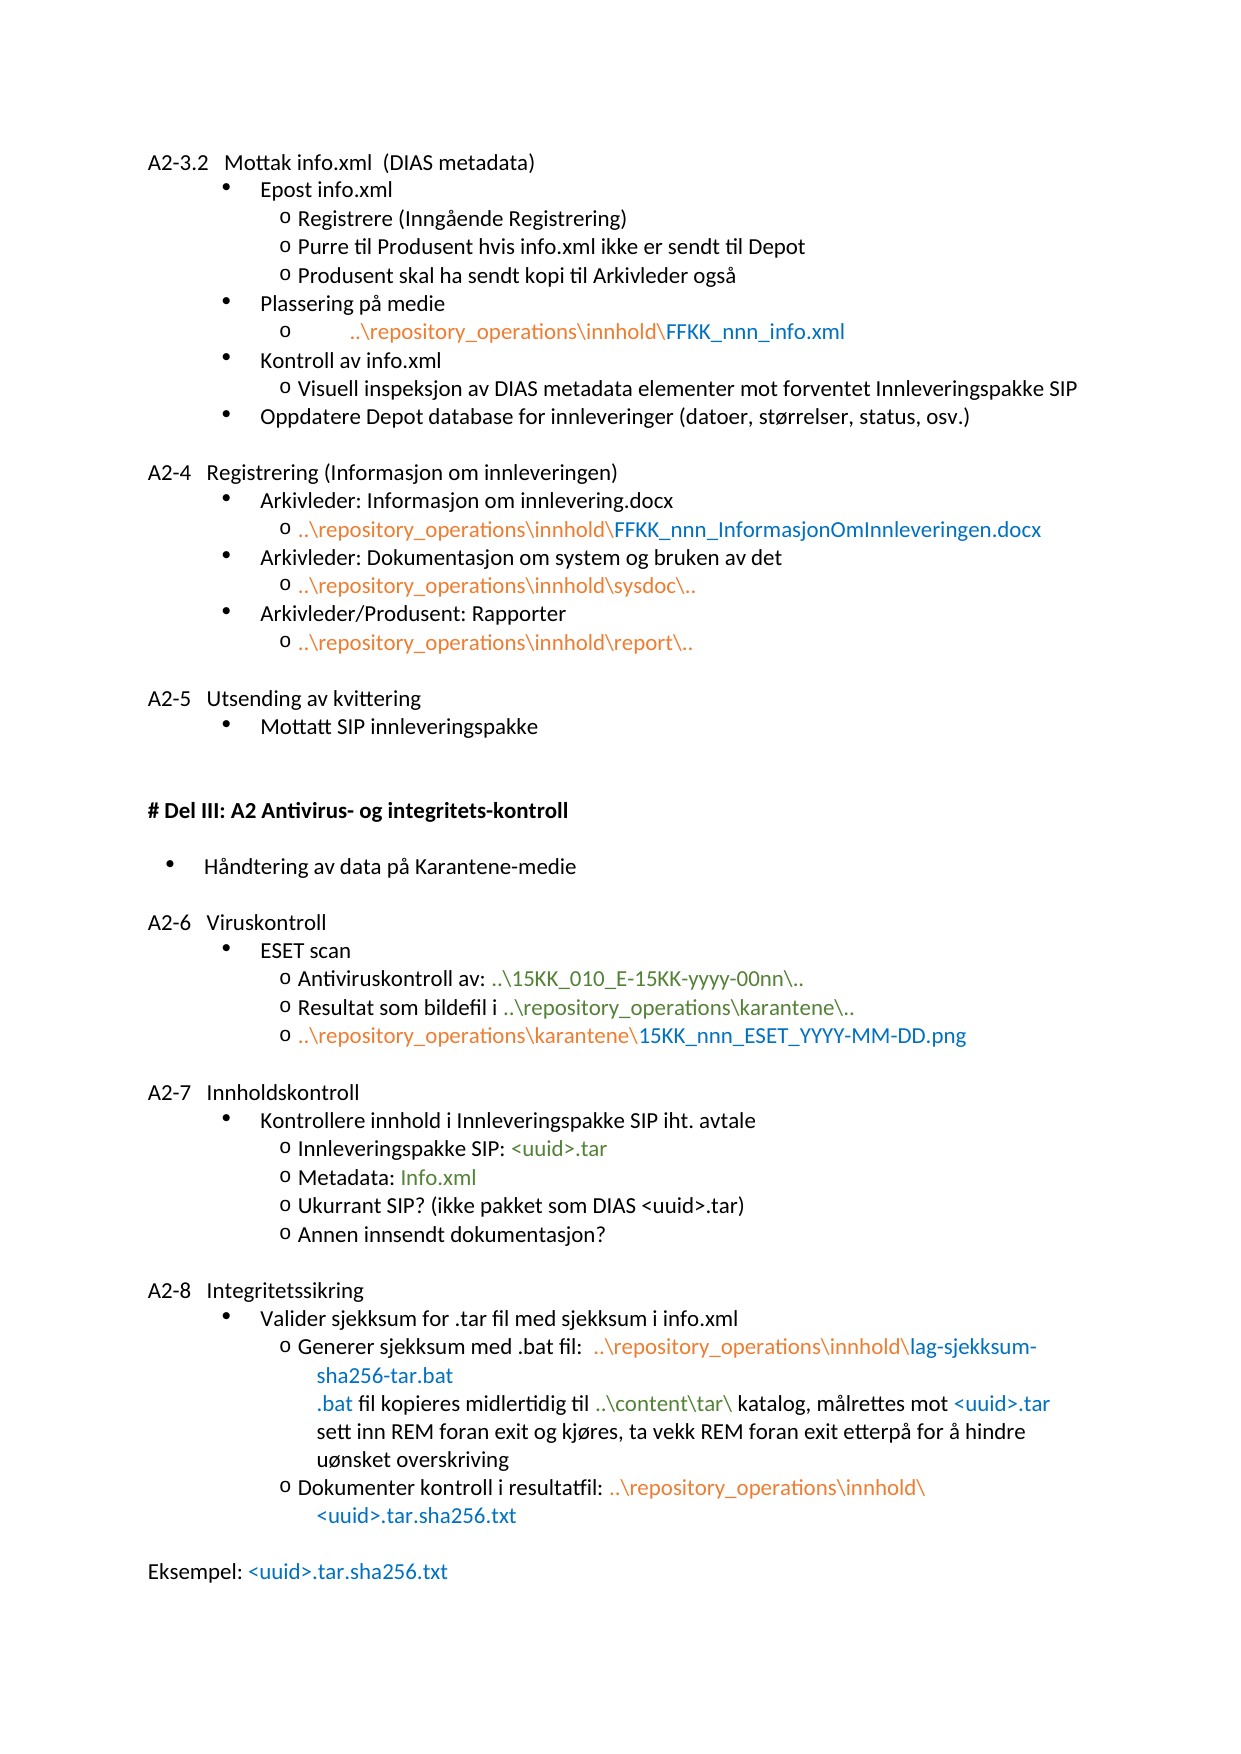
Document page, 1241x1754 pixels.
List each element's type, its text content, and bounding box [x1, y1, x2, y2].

text A2-4 Registrering (Informasjon om innleveringen) [148, 458, 1093, 486]
list Purre til Produsent hvis info.xml ikke er sendt til Depot [279, 232, 1093, 261]
list Resultat som bildefil i ..\repository_operations\karantene\.. [279, 993, 1093, 1021]
list ..\repository_operations\innhold\FFKK_nnn_InformasjonOmInnleveringen.docx [279, 514, 1093, 543]
list Produsent skal ha sendt kopi til Arkivleder også [279, 261, 1093, 289]
list Mottatt SIP innleveringspakke [223, 712, 1093, 740]
text # Del III: A2 Antivirus- og integritets-kontroll [148, 796, 1093, 824]
list Kontrollere innhold i Innleveringspakke SIP iht. avtale [223, 1106, 1093, 1134]
list Dokumenter kontroll i resultatfil: ..\repository_operations\innhold\<uuid>.tar.sha256.txt [279, 1473, 1093, 1529]
list ..\repository_operations\innhold\sysdoc\.. [279, 571, 1093, 599]
list Plassering på medie [223, 289, 1093, 317]
text A2-8 Integritetssikring [148, 1276, 1093, 1304]
list Kontroll av info.xml [223, 346, 1093, 374]
text A2-3.2 Mottak info.xml (DIAS metadata) [148, 148, 1093, 176]
list ..\repository_operations\innhold\FFKK_nnn_info.xml [279, 317, 1093, 346]
list Oppdatere Depot database for innleveringer (datoer, størrelser, status, osv.) [223, 402, 1093, 430]
text A2-7 Innholdskontroll [148, 1078, 1093, 1106]
list Generer sjekksum med .bat fil: ..\repository_operations\innhold\lag-sjekksum-sha256-tar.bat .bat fil kopieres midlertidig til ..\content\tar\ katalog, målrettes mot <uuid>.tar sett inn REM foran exit og kjøres, ta vekk REM foran exit etterpå for å hindre uønsket overskriving [279, 1332, 1093, 1473]
list ..\repository_operations\innhold\report\.. [279, 628, 1093, 656]
list Ukurrant SIP? (ikke pakket som DIAS <uuid>.tar) [279, 1191, 1093, 1220]
text A2-5 Utsending av kvittering [148, 684, 1093, 712]
text A2-6 Viruskontroll [148, 908, 1093, 936]
list Håndtering av data på Karantene-medie [166, 852, 1093, 880]
list Antiviruskontroll av: ..\15KK_010_E-15KK-yyyy-00nn\.. [279, 964, 1093, 993]
list Metadata: Info.xml [279, 1163, 1093, 1191]
list Registrere (Inngående Registrering) [279, 204, 1093, 232]
list ..\repository_operations\karantene\15KK_nnn_ESET_YYYY-MM-DD.png [279, 1021, 1093, 1050]
list Arkivleder: Dokumentasjon om system og bruken av det [223, 543, 1093, 571]
list Innleveringspakke SIP: <uuid>.tar [279, 1134, 1093, 1163]
list Arkivleder: Informasjon om innlevering.docx [223, 486, 1093, 514]
list Arkivleder/Produsent: Rapporter [223, 599, 1093, 628]
list ESET scan [223, 936, 1093, 964]
list Epost info.xml [223, 176, 1093, 204]
list Valider sjekksum for .tar fil med sjekksum i info.xml [223, 1304, 1093, 1332]
list Annen innsendt dokumentasjon? [279, 1220, 1093, 1248]
text Eksempel: <uuid>.tar.sha256.txt [148, 1557, 1093, 1586]
list Visuell inspeksjon av DIAS metadata elementer mot forventet Innleveringspakke SIP [279, 374, 1093, 402]
